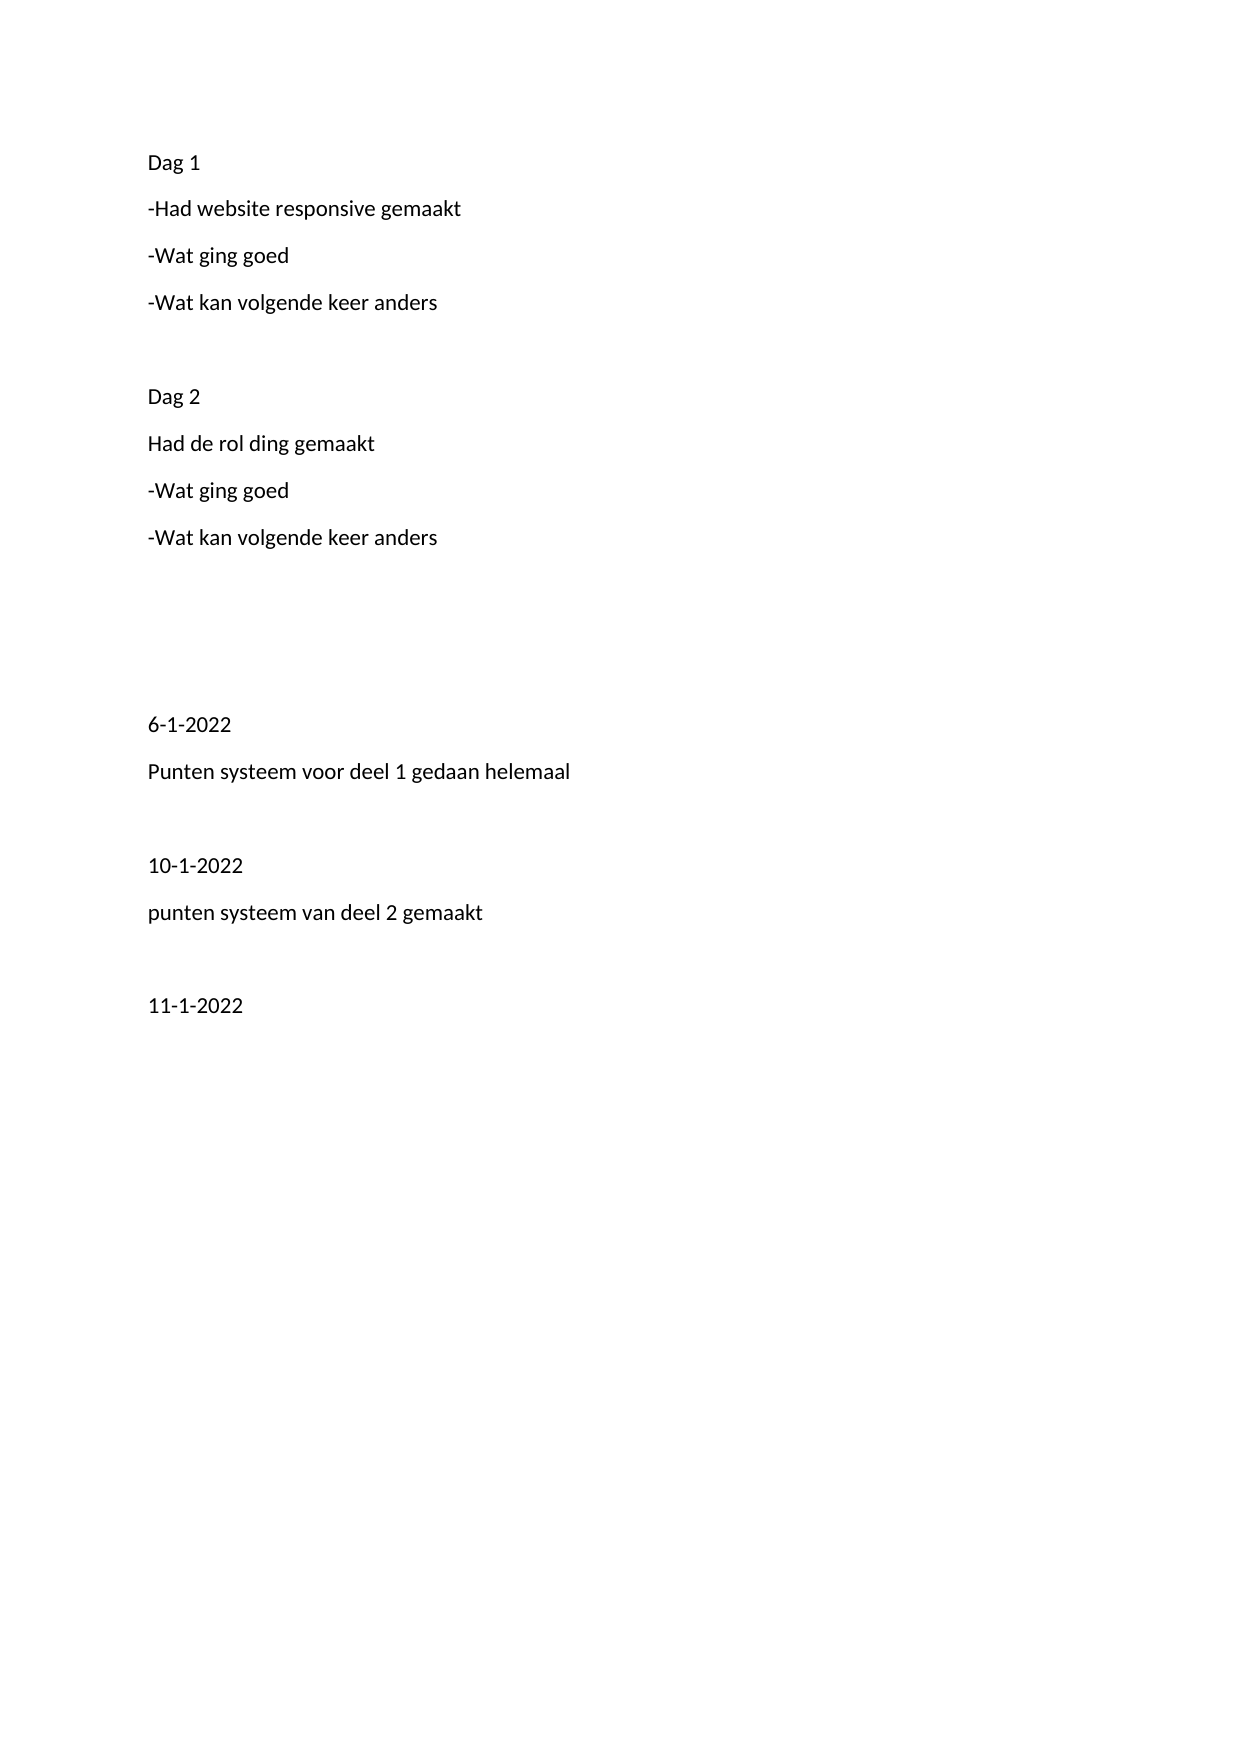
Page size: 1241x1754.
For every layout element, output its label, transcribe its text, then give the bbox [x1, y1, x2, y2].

text 10-1-2022 [148, 851, 1093, 879]
text -Wat kan volgende keer anders [148, 288, 1093, 316]
text -Wat ging goed [148, 241, 1093, 269]
text 11-1-2022 [148, 991, 1093, 1019]
text 6-1-2022 [148, 710, 1093, 738]
text Punten systeem voor deel 1 gedaan helemaal [148, 757, 1093, 785]
text -Had website responsive gemaakt [148, 194, 1093, 222]
text -Wat ging goed [148, 476, 1093, 504]
text punten systeem van deel 2 gemaakt [148, 898, 1093, 926]
text Dag 1 [148, 148, 1093, 176]
text -Wat kan volgende keer anders [148, 523, 1093, 551]
text Had de rol ding gemaakt [148, 429, 1093, 457]
text Dag 2 [148, 382, 1093, 410]
